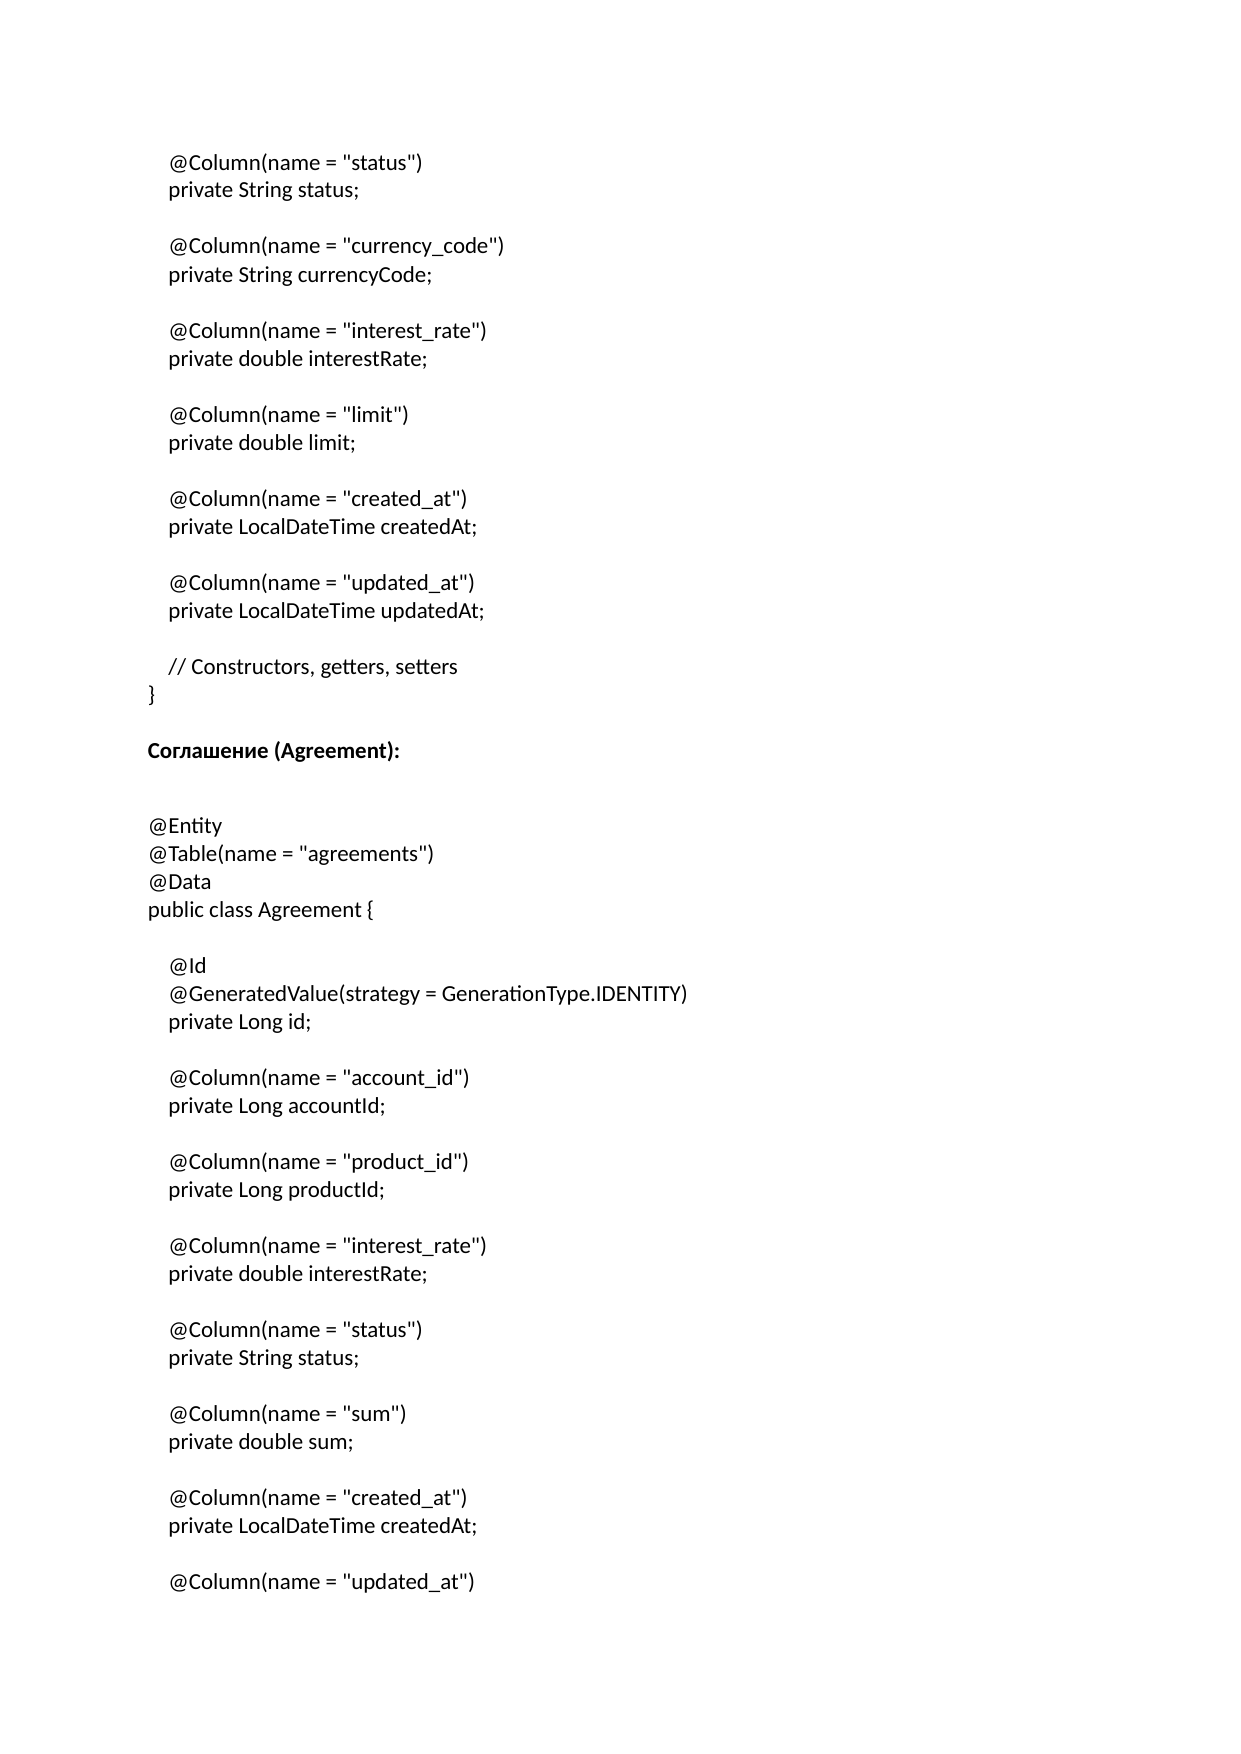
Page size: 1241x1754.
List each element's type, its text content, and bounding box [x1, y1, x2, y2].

text Соглашение (Agreement): [148, 736, 1093, 764]
text // Constructors, getters, setters [148, 652, 1093, 680]
text @Column(name = "limit") [148, 400, 1093, 428]
text private double limit; [148, 428, 1093, 456]
text @Column(name = "sum") [148, 1399, 1093, 1427]
text @GeneratedValue(strategy = GenerationType.IDENTITY) [148, 979, 1093, 1007]
text @Column(name = "interest_rate") [148, 316, 1093, 344]
text @Column(name = "product_id") [148, 1147, 1093, 1175]
text private double interestRate; [148, 344, 1093, 372]
text private LocalDateTime createdAt; [148, 1511, 1093, 1539]
text @Table(name = "agreements") [148, 839, 1093, 867]
text private Long accountId; [148, 1091, 1093, 1119]
text } [148, 680, 1093, 708]
text @Column(name = "created_at") [148, 484, 1093, 512]
text private String status; [148, 1343, 1093, 1371]
text @Column(name = "status") [148, 1315, 1093, 1343]
text private Long productId; [148, 1175, 1093, 1203]
text @Data [148, 867, 1093, 895]
text private String status; [148, 176, 1093, 204]
text private LocalDateTime createdAt; [148, 512, 1093, 540]
text @Id [148, 951, 1093, 979]
text private String currencyCode; [148, 260, 1093, 288]
text @Entity [148, 811, 1093, 839]
text @Column(name = "updated_at") [148, 1567, 1093, 1596]
text @Column(name = "currency_code") [148, 232, 1093, 260]
text @Column(name = "updated_at") [148, 568, 1093, 596]
text private LocalDateTime updatedAt; [148, 596, 1093, 624]
text @Column(name = "account_id") [148, 1063, 1093, 1091]
text @Column(name = "interest_rate") [148, 1231, 1093, 1259]
text private double sum; [148, 1427, 1093, 1455]
text public class Agreement { [148, 895, 1093, 923]
text @Column(name = "created_at") [148, 1483, 1093, 1511]
text private Long id; [148, 1007, 1093, 1035]
text private double interestRate; [148, 1259, 1093, 1287]
text @Column(name = "status") [148, 148, 1093, 176]
